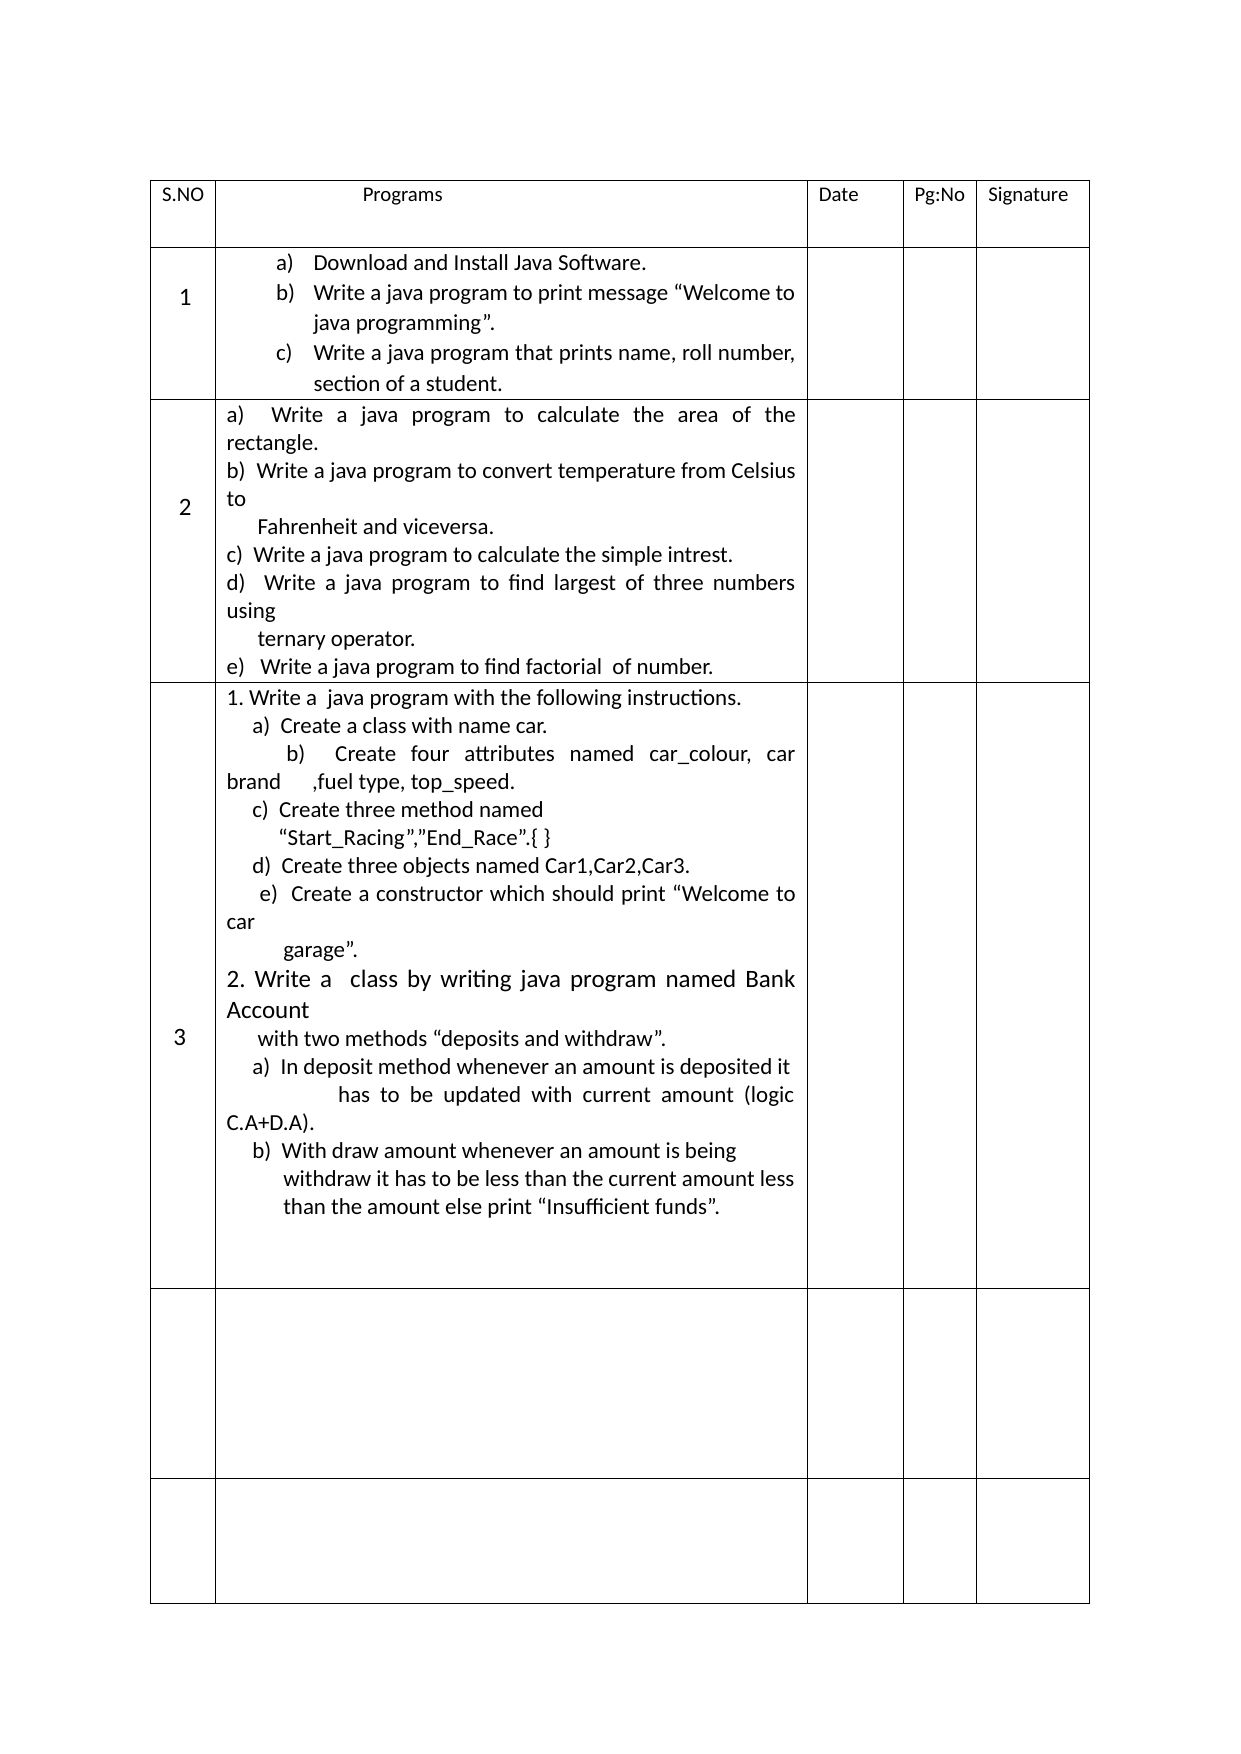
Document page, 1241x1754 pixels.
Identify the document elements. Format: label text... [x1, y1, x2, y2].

table_cell a) Write a java program to calculate the area of the rectangle. b) Write a java program to convert temperature from Celsius to Fahrenheit and viceversa. c) Write a java program to calculate the simple intrest. d) Write a java program to find largest of three numbers using ternary operator. e) Write a java program to find factorial of number. [216, 400, 807, 682]
table_cell [808, 683, 903, 1287]
table_cell [808, 400, 903, 682]
table_cell 2 [151, 400, 215, 682]
table_cell [977, 400, 1089, 682]
table_cell [977, 1289, 1089, 1478]
table_cell [808, 1289, 903, 1478]
table_header Date [808, 181, 903, 247]
table_cell [904, 683, 976, 1287]
table_cell [216, 1289, 807, 1478]
table_cell [904, 1479, 976, 1603]
table_cell [808, 1479, 903, 1603]
table_header S.NO [151, 181, 215, 247]
table_cell [808, 248, 903, 399]
table_cell [151, 1479, 215, 1603]
table_cell [216, 1479, 807, 1603]
table_cell [904, 400, 976, 682]
table_header Signature [977, 181, 1089, 247]
table_cell [904, 248, 976, 399]
table_cell Download and Install Java Software. Write a java program to print message “Welcome to java programming”. Write a java program that prints name, roll number, section of a student. [216, 248, 807, 399]
table_cell 3 [151, 683, 215, 1287]
table_cell [977, 248, 1089, 399]
table_cell 1 [151, 248, 215, 399]
table_cell [151, 1289, 215, 1478]
table_header Pg:No [904, 181, 976, 247]
table_cell [977, 1479, 1089, 1603]
table_cell [977, 683, 1089, 1287]
table_cell 1. Write a java program with the following instructions. a) Create a class with name car. b) Create four attributes named car_colour, car brand ,fuel type, top_speed. c) Create three method named “Start_Racing”,”End_Race”.{ } d) Create three objects named Car1,Car2,Car3. e) Create a constructor which should print “Welcome to car garage”. 2. Write a class by writing java program named Bank Account with two methods “deposits and withdraw”. a) In deposit method whenever an amount is deposited it has to be updated with current amount (logic C.A+D.A). b) With draw amount whenever an amount is being withdraw it has to be less than the current amount less than the amount else print “Insufficient funds”. [216, 683, 807, 1287]
table_header Programs [216, 181, 807, 247]
table_cell [904, 1289, 976, 1478]
